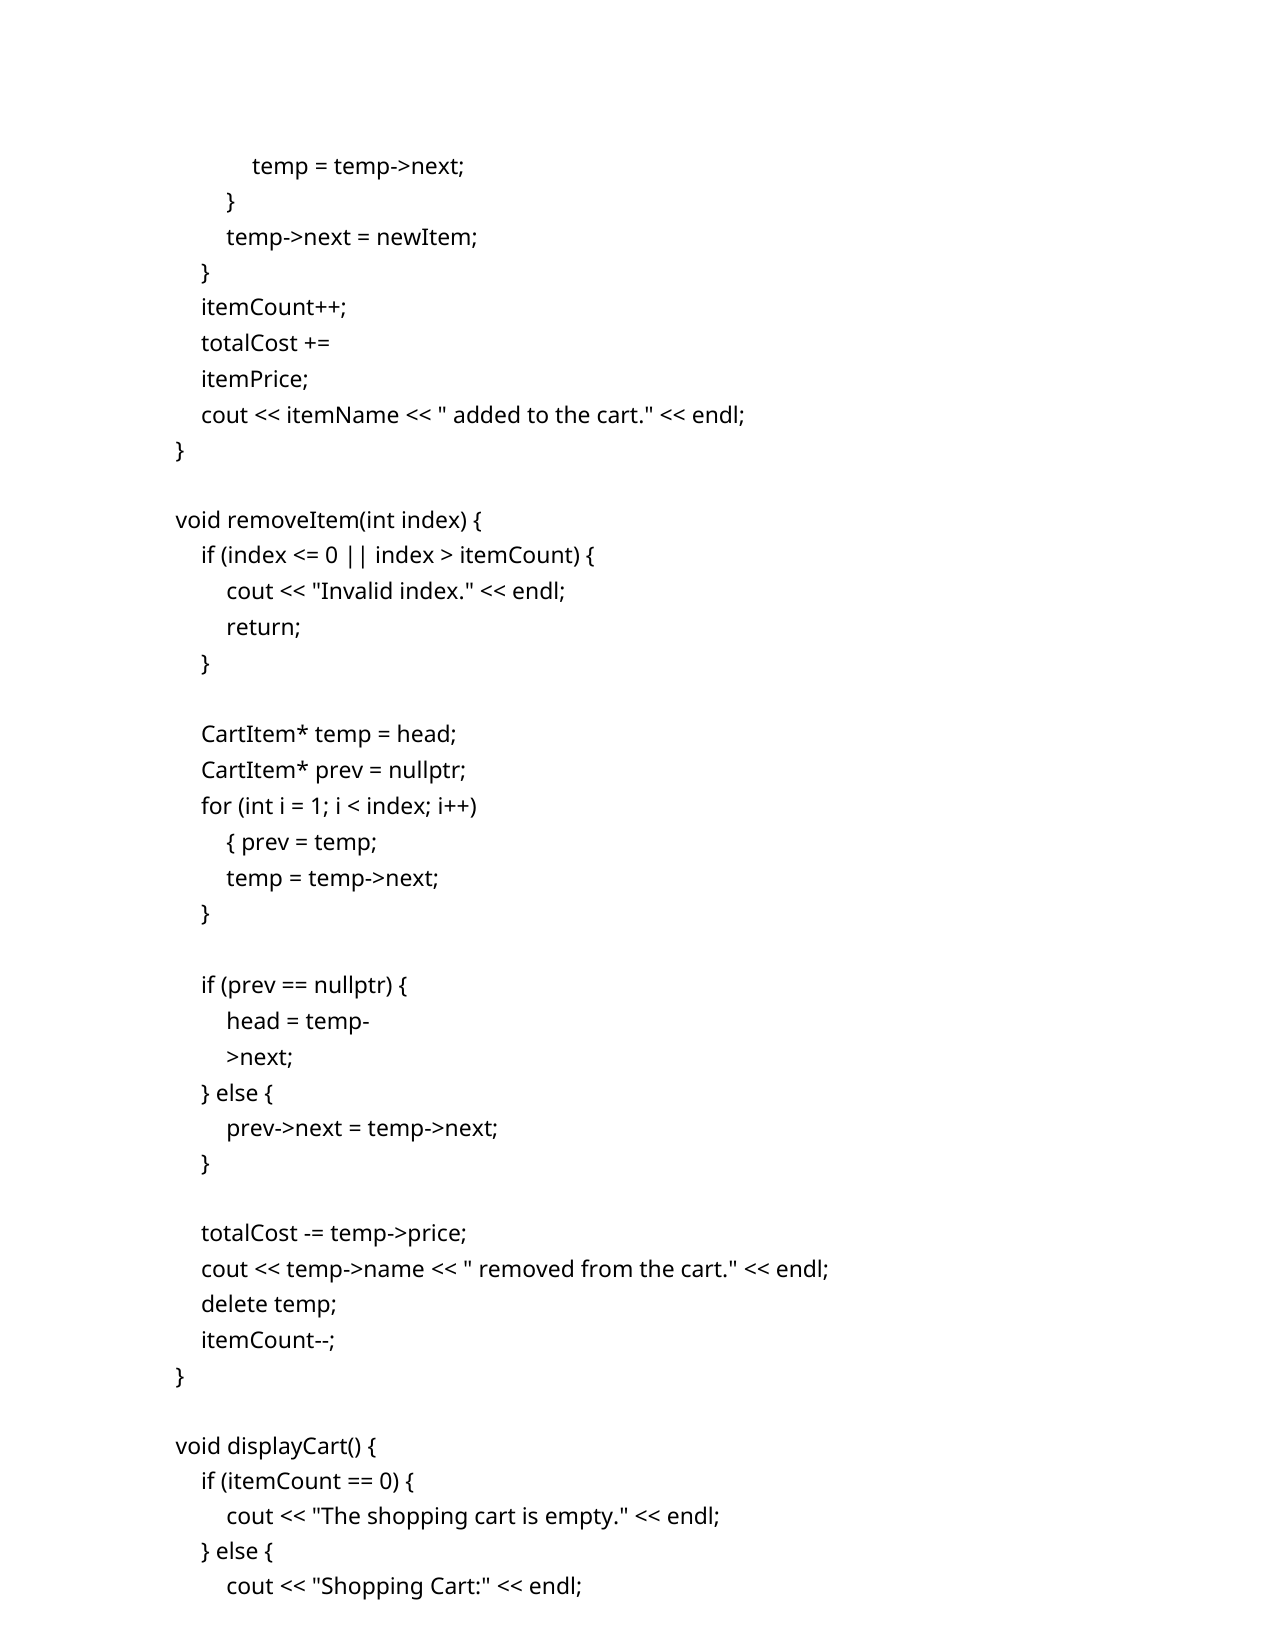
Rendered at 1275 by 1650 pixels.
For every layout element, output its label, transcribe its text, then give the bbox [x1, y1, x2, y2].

text for (int i = 1; i < index; i++) { prev = temp; [201, 790, 483, 857]
text } else { [201, 1077, 1135, 1108]
text void displayCart() { [175, 1429, 1135, 1461]
text CartItem* temp = head; CartItem* prev = nullptr; [201, 718, 489, 786]
text prev->next = temp->next; [226, 1112, 1135, 1143]
text } [201, 647, 1135, 678]
text if (prev == nullptr) { head = temp->next; [201, 969, 426, 1072]
text temp = temp->next; [226, 862, 1135, 893]
text temp->next = newItem; [226, 220, 1135, 252]
text } [175, 434, 1135, 465]
text } [201, 1147, 1135, 1178]
text } [201, 256, 1135, 287]
text } else { [201, 1535, 1135, 1566]
text temp = temp->next; [252, 150, 1135, 181]
text void removeItem(int index) { [175, 504, 1135, 535]
text } [175, 1359, 1135, 1391]
text } [201, 897, 1135, 929]
text itemCount++; totalCost += itemPrice; [201, 291, 433, 394]
text totalCost -= temp->price; [201, 1217, 1135, 1248]
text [226, 1570, 653, 1602]
text cout << "The shopping cart is empty." << endl; [226, 1500, 1135, 1531]
text cout << itemName << " added to the cart." << endl; [201, 398, 1135, 430]
text if (itemCount == 0) { [201, 1465, 1135, 1496]
text itemCount--; [201, 1324, 1135, 1356]
text if (index <= 0 || index > itemCount) { cout << "Invalid index." << endl; return; [201, 539, 598, 642]
text cout << temp->name << " removed from the cart." << endl; delete temp; [201, 1252, 851, 1320]
text } [226, 185, 1135, 216]
